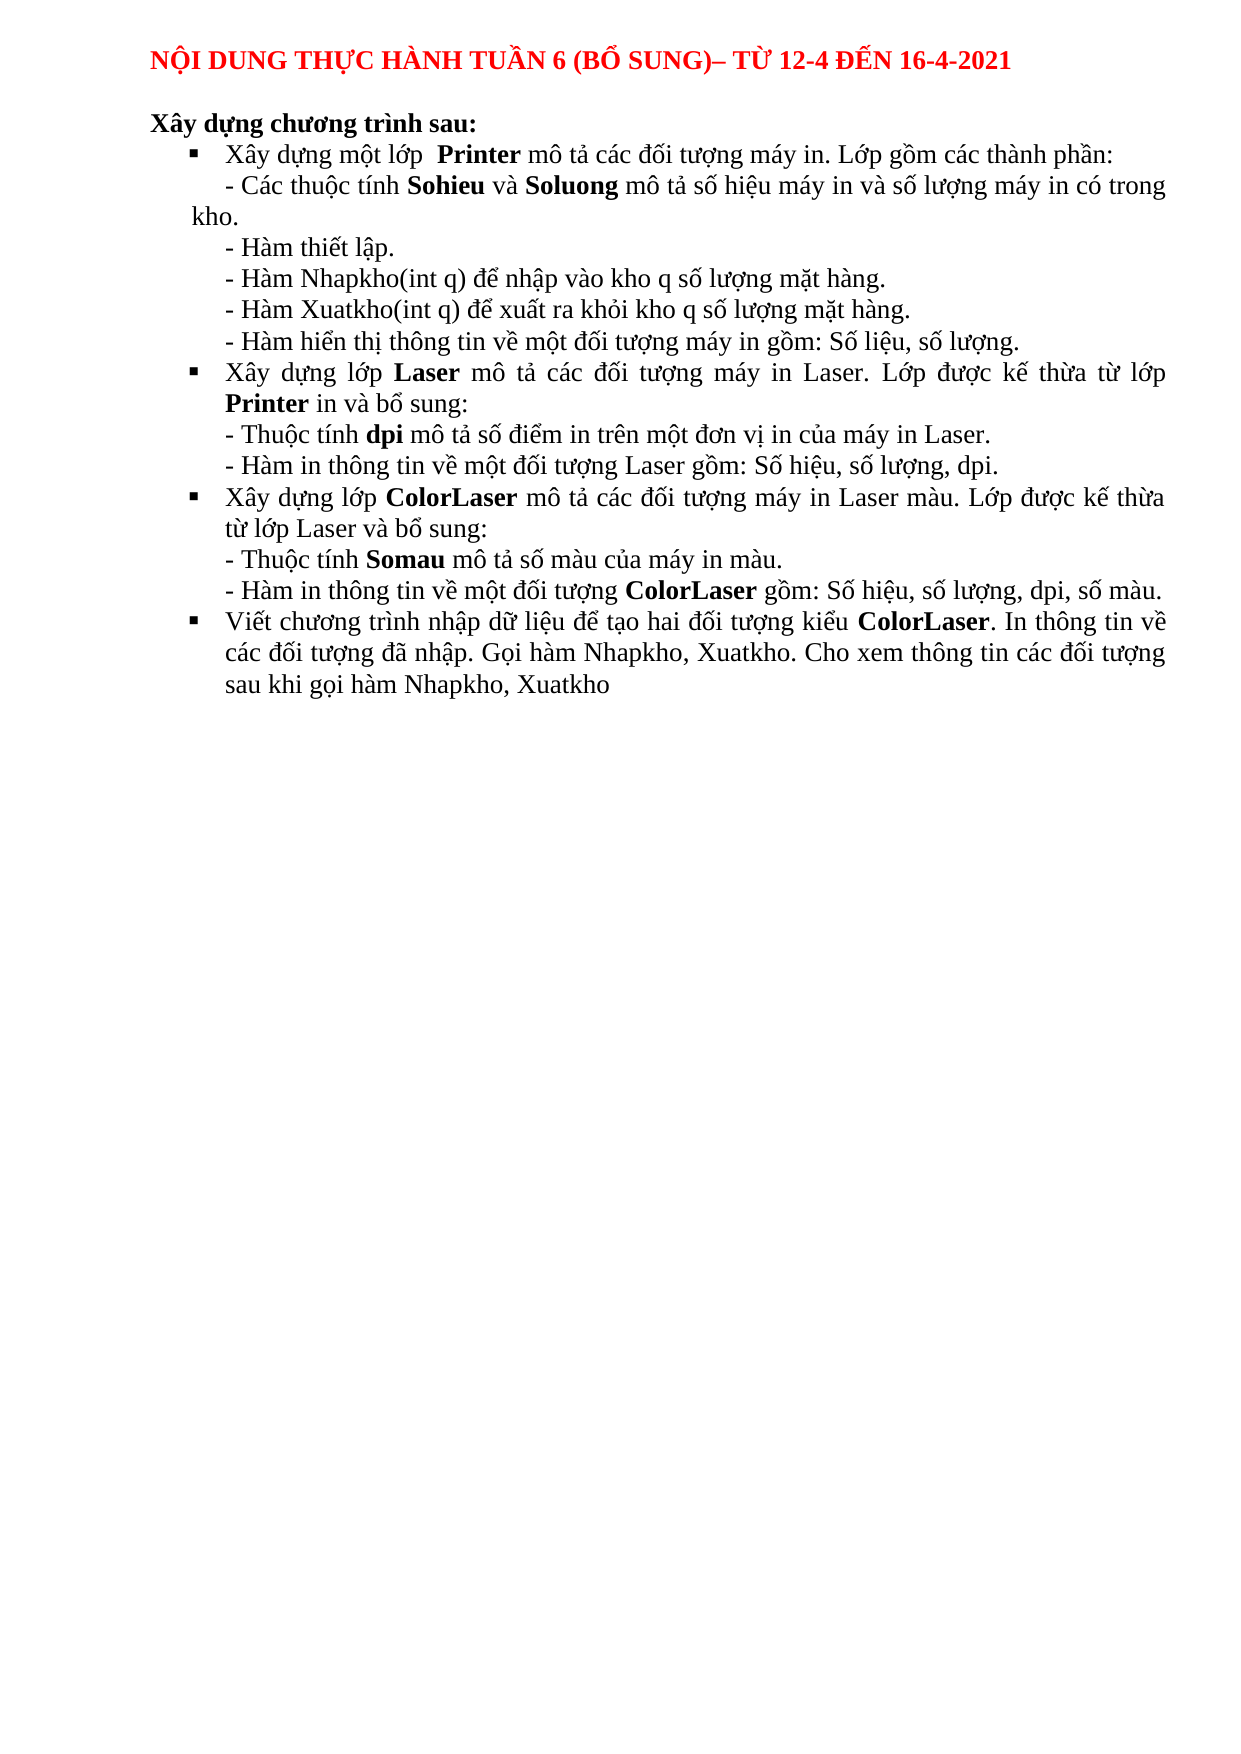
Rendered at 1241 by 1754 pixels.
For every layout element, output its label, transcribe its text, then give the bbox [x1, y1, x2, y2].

list Xây dựng lớp Laser mô tả các đối tượng máy in Laser. Lớp được kế thừa từ lớp Printer in và bổ sung: [187, 356, 1166, 418]
text - Các thuộc tính Sohieu và Soluong mô tả số hiệu máy in và số lượng máy in có trong kho. [191, 169, 1166, 231]
text - Hàm Nhapkho(int q) để nhập vào kho q số lượng mặt hàng. [191, 262, 1166, 294]
list Viết chương trình nhập dữ liệu để tạo hai đối tượng kiểu ColorLaser. In thông tin về các đối tượng đã nhập. Gọi hàm Nhapkho, Xuatkho. Cho xem thông tin các đối tượng sau khi gọi hàm Nhapkho, Xuatkho [187, 605, 1166, 699]
text - Hàm Xuatkho(int q) để xuất ra khỏi kho q số lượng mặt hàng. [191, 294, 1166, 325]
text - Hàm in thông tin về một đối tượng Laser gồm: Số hiệu, số lượng, dpi. [191, 449, 1166, 481]
text - Hàm hiển thị thông tin về một đối tượng máy in gồm: Số liệu, số lượng. [191, 325, 1166, 356]
text - Hàm in thông tin về một đối tượng ColorLaser gồm: Số hiệu, số lượng, dpi, số màu. [191, 574, 1166, 605]
text - Thuộc tính dpi mô tả số điểm in trên một đơn vị in của máy in Laser. [191, 418, 1166, 449]
list Xây dựng lớp ColorLaser mô tả các đối tượng máy in Laser màu. Lớp được kế thừa từ lớp Laser và bổ sung: [187, 481, 1166, 543]
text - Hàm thiết lập. [191, 231, 1166, 262]
list Xây dựng một lớp Printer mô tả các đối tượng máy in. Lớp gồm các thành phần: [187, 138, 1166, 169]
text Xây dựng chương trình sau: [150, 107, 1166, 138]
text - Thuộc tính Somau mô tả số màu của máy in màu. [191, 543, 1166, 574]
text NỘI DUNG THỰC HÀNH TUẦN 6 (BỔ SUNG)– TỪ 12-4 ĐẾN 16-4-2021 [150, 44, 1166, 76]
